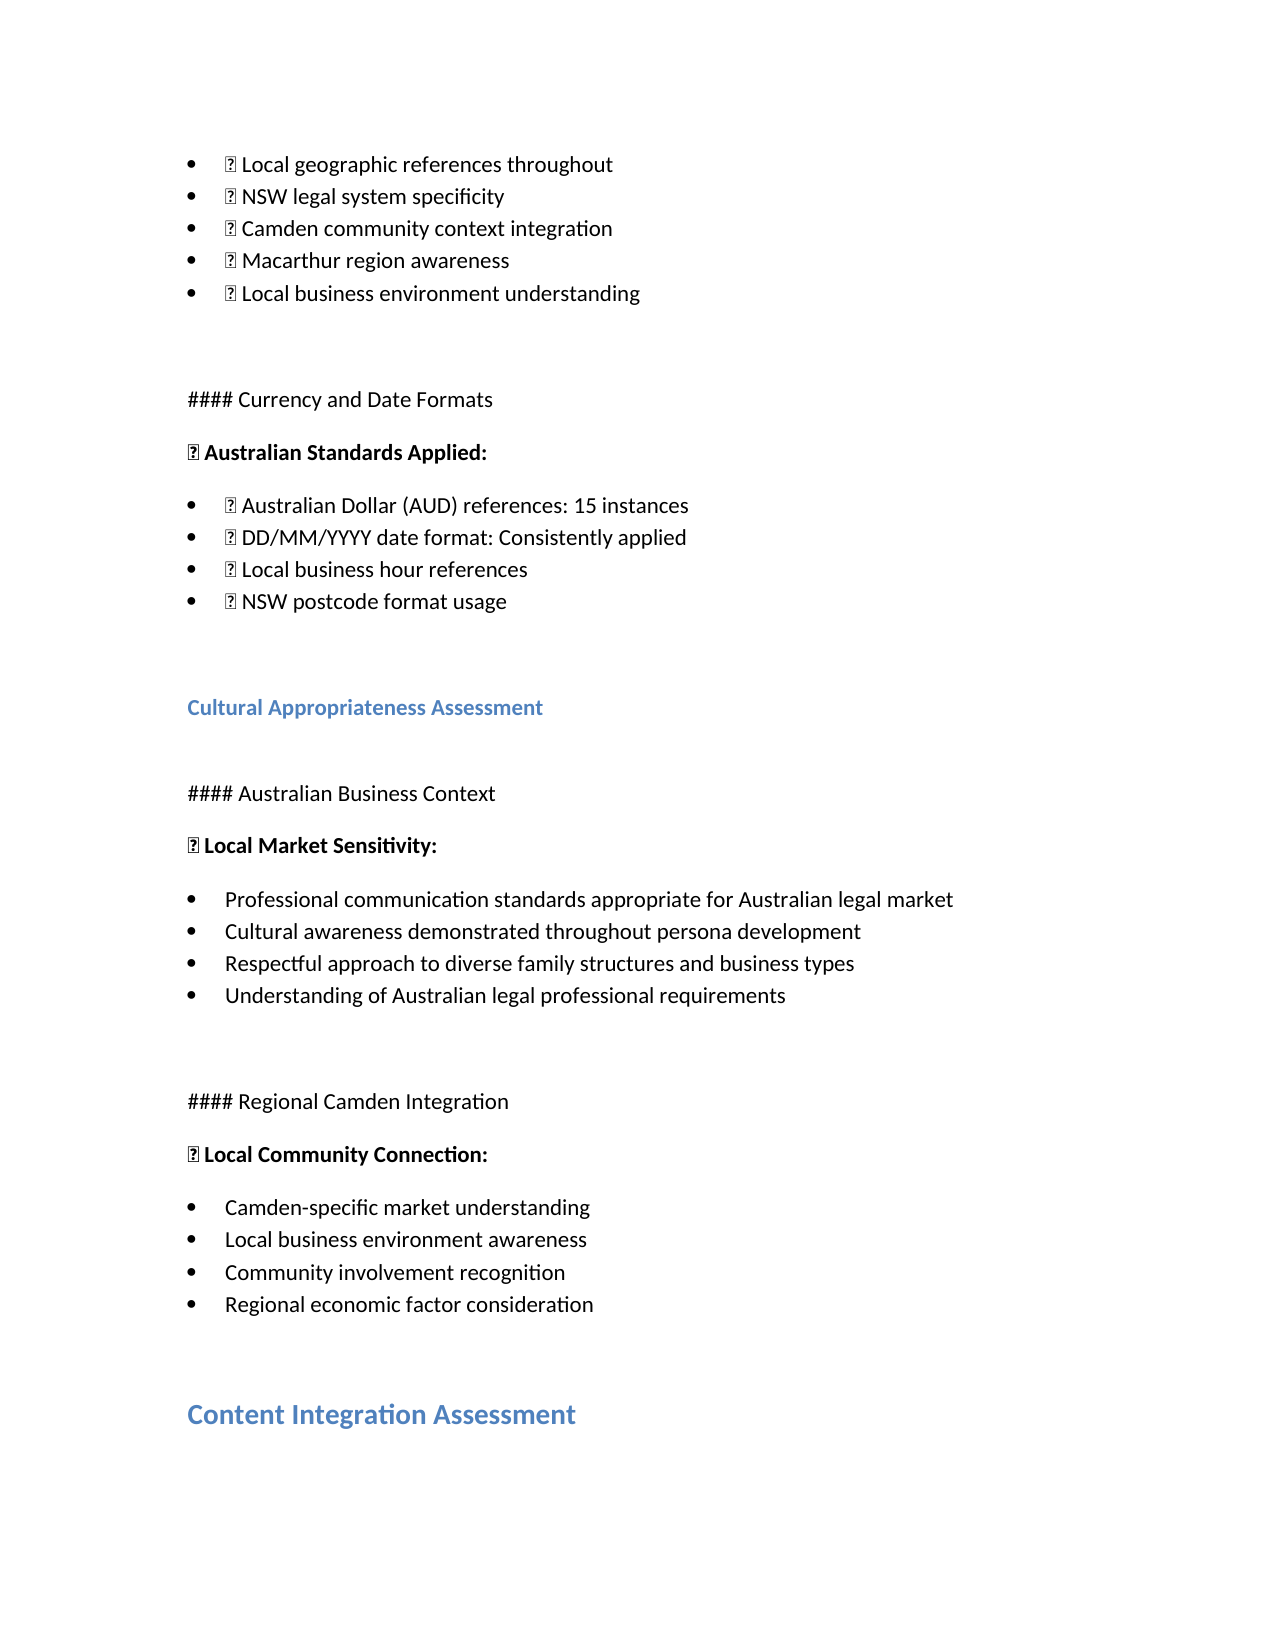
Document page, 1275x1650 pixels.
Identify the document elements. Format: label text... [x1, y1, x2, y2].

list ✅ Australian Dollar (AUD) references: 15 instances [187, 491, 1087, 519]
list Regional economic factor consideration [187, 1290, 1087, 1318]
text ✅ Local Community Connection: [187, 1140, 1087, 1168]
list Cultural awareness demonstrated throughout persona development [187, 917, 1087, 945]
list ✅ Local business environment understanding [187, 279, 1087, 307]
text ✅ Australian Standards Applied: [187, 438, 1087, 466]
list ✅ Local geographic references throughout [187, 150, 1087, 178]
list ✅ DD/MM/YYYY date format: Consistently applied [187, 523, 1087, 551]
list Camden-specific market understanding [187, 1193, 1087, 1221]
list Local business environment awareness [187, 1226, 1087, 1253]
subtitle Content Integration Assessment [187, 1396, 1087, 1432]
text #### Australian Business Context [187, 779, 1087, 807]
list ✅ NSW postcode format usage [187, 587, 1087, 615]
list Understanding of Australian legal professional requirements [187, 981, 1087, 1009]
list ✅ NSW legal system specificity [187, 182, 1087, 210]
list ✅ Local business hour references [187, 555, 1087, 583]
subtitle Cultural Appropriateness Assessment [187, 693, 1087, 721]
list ✅ Camden community context integration [187, 214, 1087, 242]
text #### Regional Camden Integration [187, 1087, 1087, 1115]
list ✅ Macarthur region awareness [187, 247, 1087, 274]
text #### Currency and Date Formats [187, 385, 1087, 413]
list Community involvement recognition [187, 1258, 1087, 1286]
list Professional communication standards appropriate for Australian legal market [187, 885, 1087, 913]
list Respectful approach to diverse family structures and business types [187, 949, 1087, 977]
text ✅ Local Market Sensitivity: [187, 832, 1087, 860]
